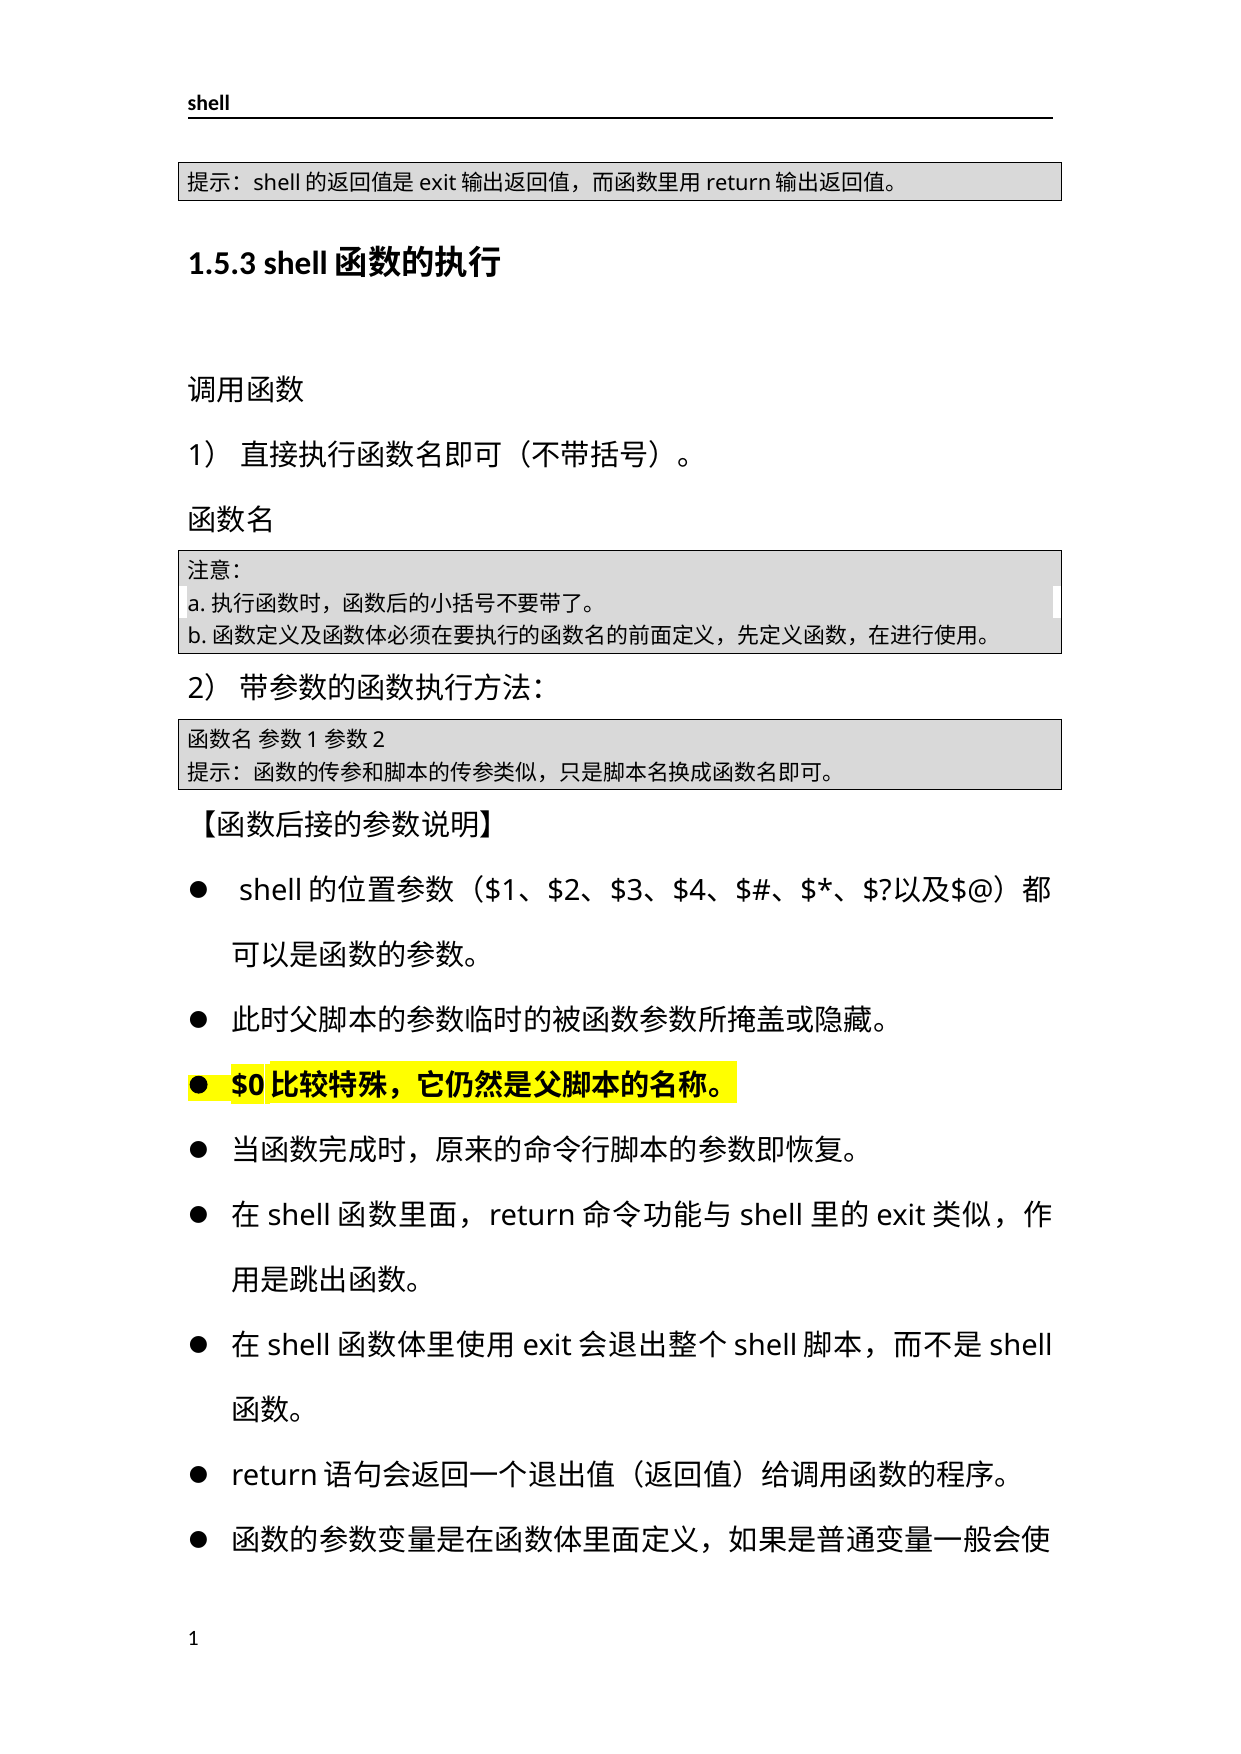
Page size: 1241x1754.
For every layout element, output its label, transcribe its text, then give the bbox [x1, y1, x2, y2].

list return语句会返回一个退出值（返回值）给调用函数的程序。 [187, 1440, 1053, 1505]
list 当函数完成时，原来的命令行脚本的参数即恢复。 [187, 1115, 1053, 1180]
text 函数名 [187, 485, 1053, 550]
list 在shell函数体里使用exit会退出整个shell脚本，而不是shell函数。 [187, 1310, 1053, 1440]
text 2） 带参数的函数执行方法： [187, 654, 1053, 719]
text a. 执行函数时，函数后的小括号不要带了。 [187, 586, 1053, 615]
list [187, 1505, 1053, 1570]
list 此时父脚本的参数临时的被函数参数所掩盖或隐藏。 [187, 985, 1053, 1050]
text 注意： [179, 551, 1061, 586]
list $0比较特殊，它仍然是父脚本的名称。 [187, 1050, 1053, 1115]
text 提示：shell的返回值是exit输出返回值，而函数里用return输出返回值。 [179, 163, 1061, 200]
text 【函数后接的参数说明】 [187, 790, 1053, 855]
text 1） 直接执行函数名即可（不带括号）。 [187, 420, 1053, 485]
text 提示：函数的传参和脚本的传参类似，只是脚本名换成函数名即可。 [179, 751, 1061, 789]
list shell的位置参数（$1、$2、$3、$4、$#、$*、$?以及$@）都可以是函数的参数。 [187, 855, 1053, 985]
text 调用函数 [187, 355, 1053, 420]
list 在shell函数里面，return命令功能与shell里的exit类似，作用是跳出函数。 [187, 1180, 1053, 1310]
text 函数名 参数1 参数2 [179, 720, 1061, 751]
subtitle 1.5.3 shell函数的执行 [187, 228, 1053, 293]
text b. 函数定义及函数体必须在要执行的函数名的前面定义，先定义函数，在进行使用。 [179, 615, 1061, 653]
